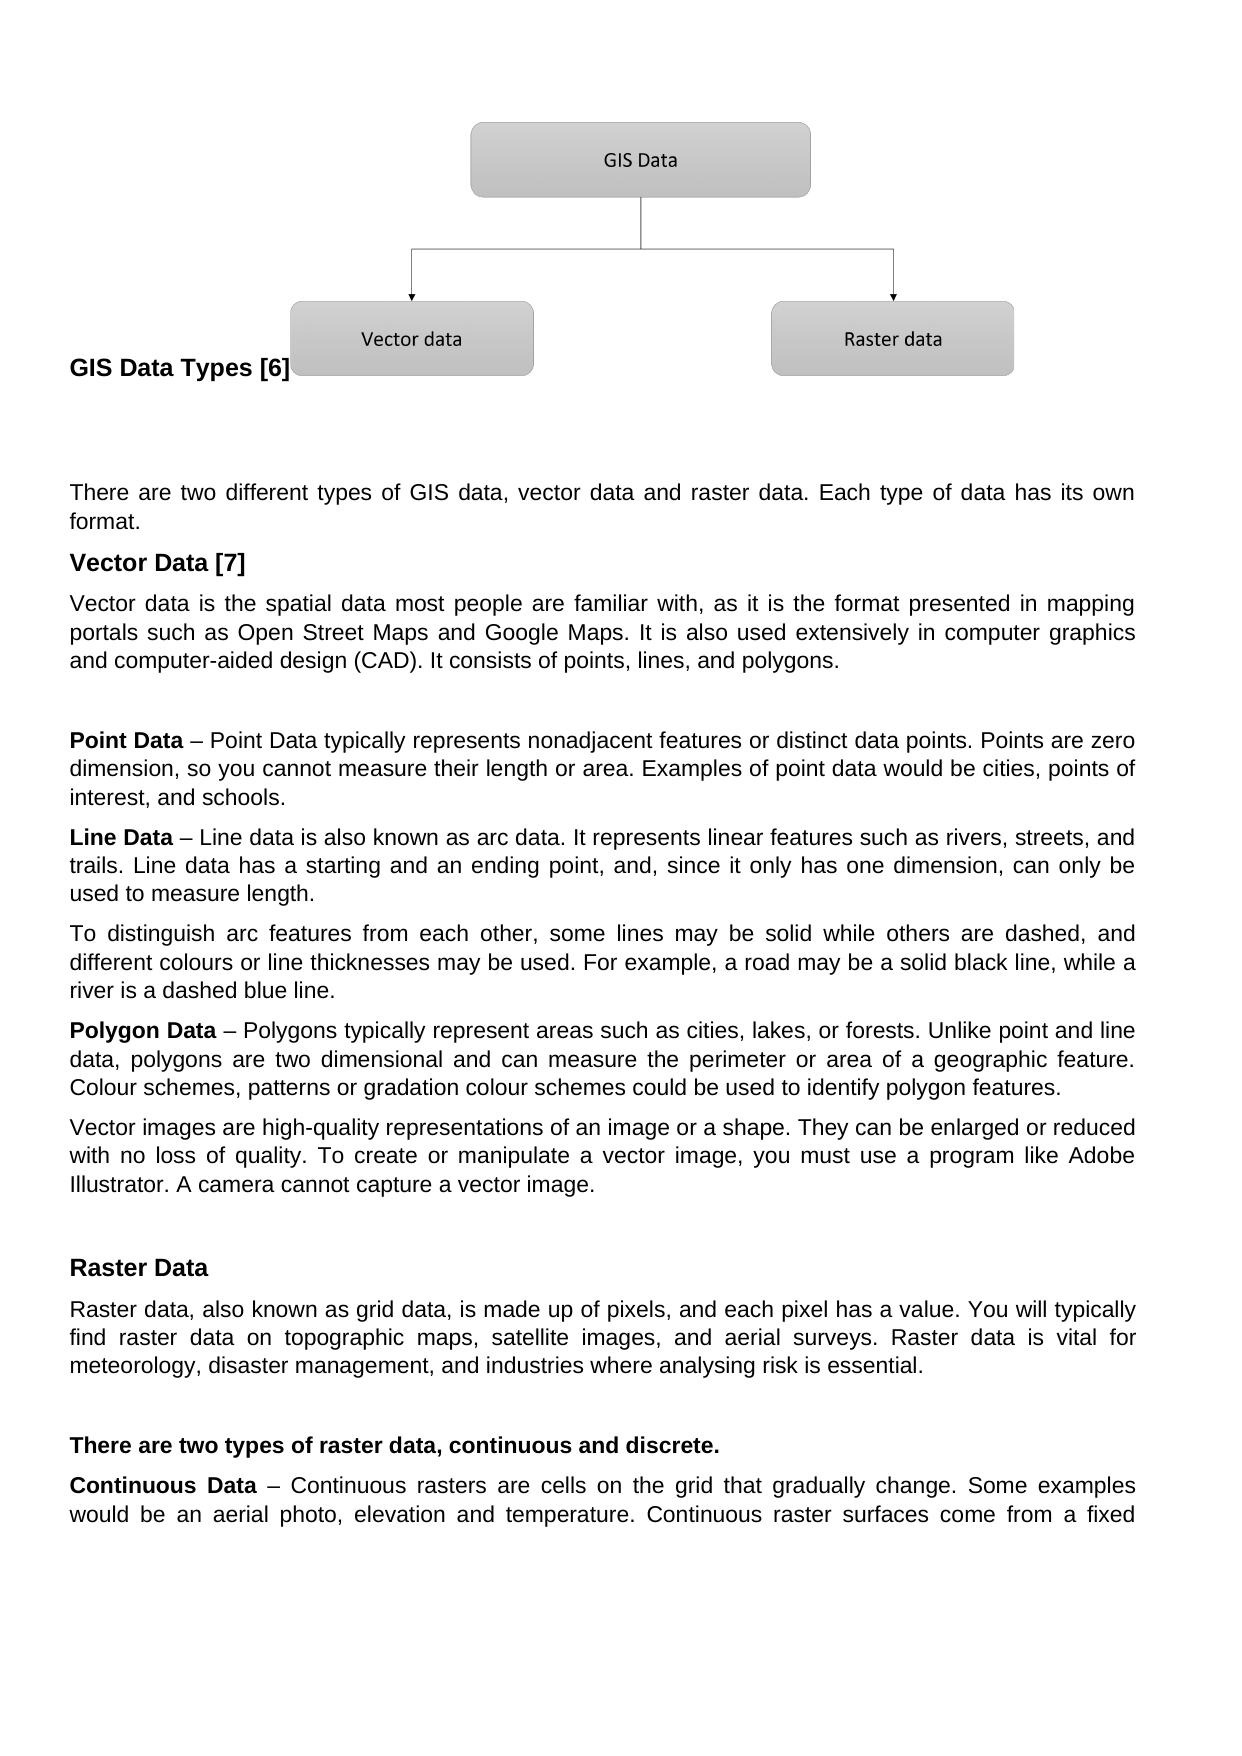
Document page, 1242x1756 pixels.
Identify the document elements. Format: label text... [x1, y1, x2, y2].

text Vector Data [7] [69, 548, 1137, 576]
text Point Data – Point Data typically represents nonadjacent features or distinct data points. Points are zero dimension, so you cannot measure their length or area. Examples of point data would be cities, points of interest, and schools. [69, 727, 1137, 810]
text There are two types of raster data, continuous and discrete. [69, 1432, 1137, 1459]
text To distinguish arc features from each other, some lines may be solid while others are dashed, and different colours or line thicknesses may be used. For example, a road may be a solid black line, while a river is a dashed blue line. [69, 920, 1137, 1003]
text Polygon Data – Polygons typically represent areas such as cities, lakes, or forests. Unlike point and line data, polygons are two dimensional and can measure the perimeter or area of a geographic feature. Colour schemes, patterns or gradation colour schemes could be used to identify polygon features. [69, 1017, 1137, 1100]
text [69, 1472, 1137, 1527]
text Line Data – Line data is also known as arc data. It represents linear features such as rivers, streets, and trails. Line data has a starting and an ending point, and, since it only has one dimension, can only be used to measure length. [69, 823, 1137, 907]
text Raster data, also known as grid data, is made up of pixels, and each pixel has a value. You will typically find raster data on topographic maps, satellite images, and aerial surveys. Raster data is vital for meteorology, disaster management, and industries where analysing risk is essential. [69, 1296, 1137, 1379]
text Raster Data [69, 1253, 1137, 1282]
picture [290, 122, 1015, 376]
text There are two different types of GIS data, vector data and raster data. Each type of data has its own format. [69, 479, 1137, 534]
text Vector images are high-quality representations of an image or a shape. They can be enlarged or reduced with no loss of quality. To create or manipulate a vector image, you must use a program like Adobe Illustrator. A camera cannot capture a vector image. [69, 1114, 1137, 1197]
text Vector data is the spatial data most people are familiar with, as it is the format presented in mapping portals such as Open Street Maps and Google Maps. It is also used extensively in computer graphics and computer-aided design (CAD). It consists of points, lines, and polygons. [69, 590, 1137, 673]
